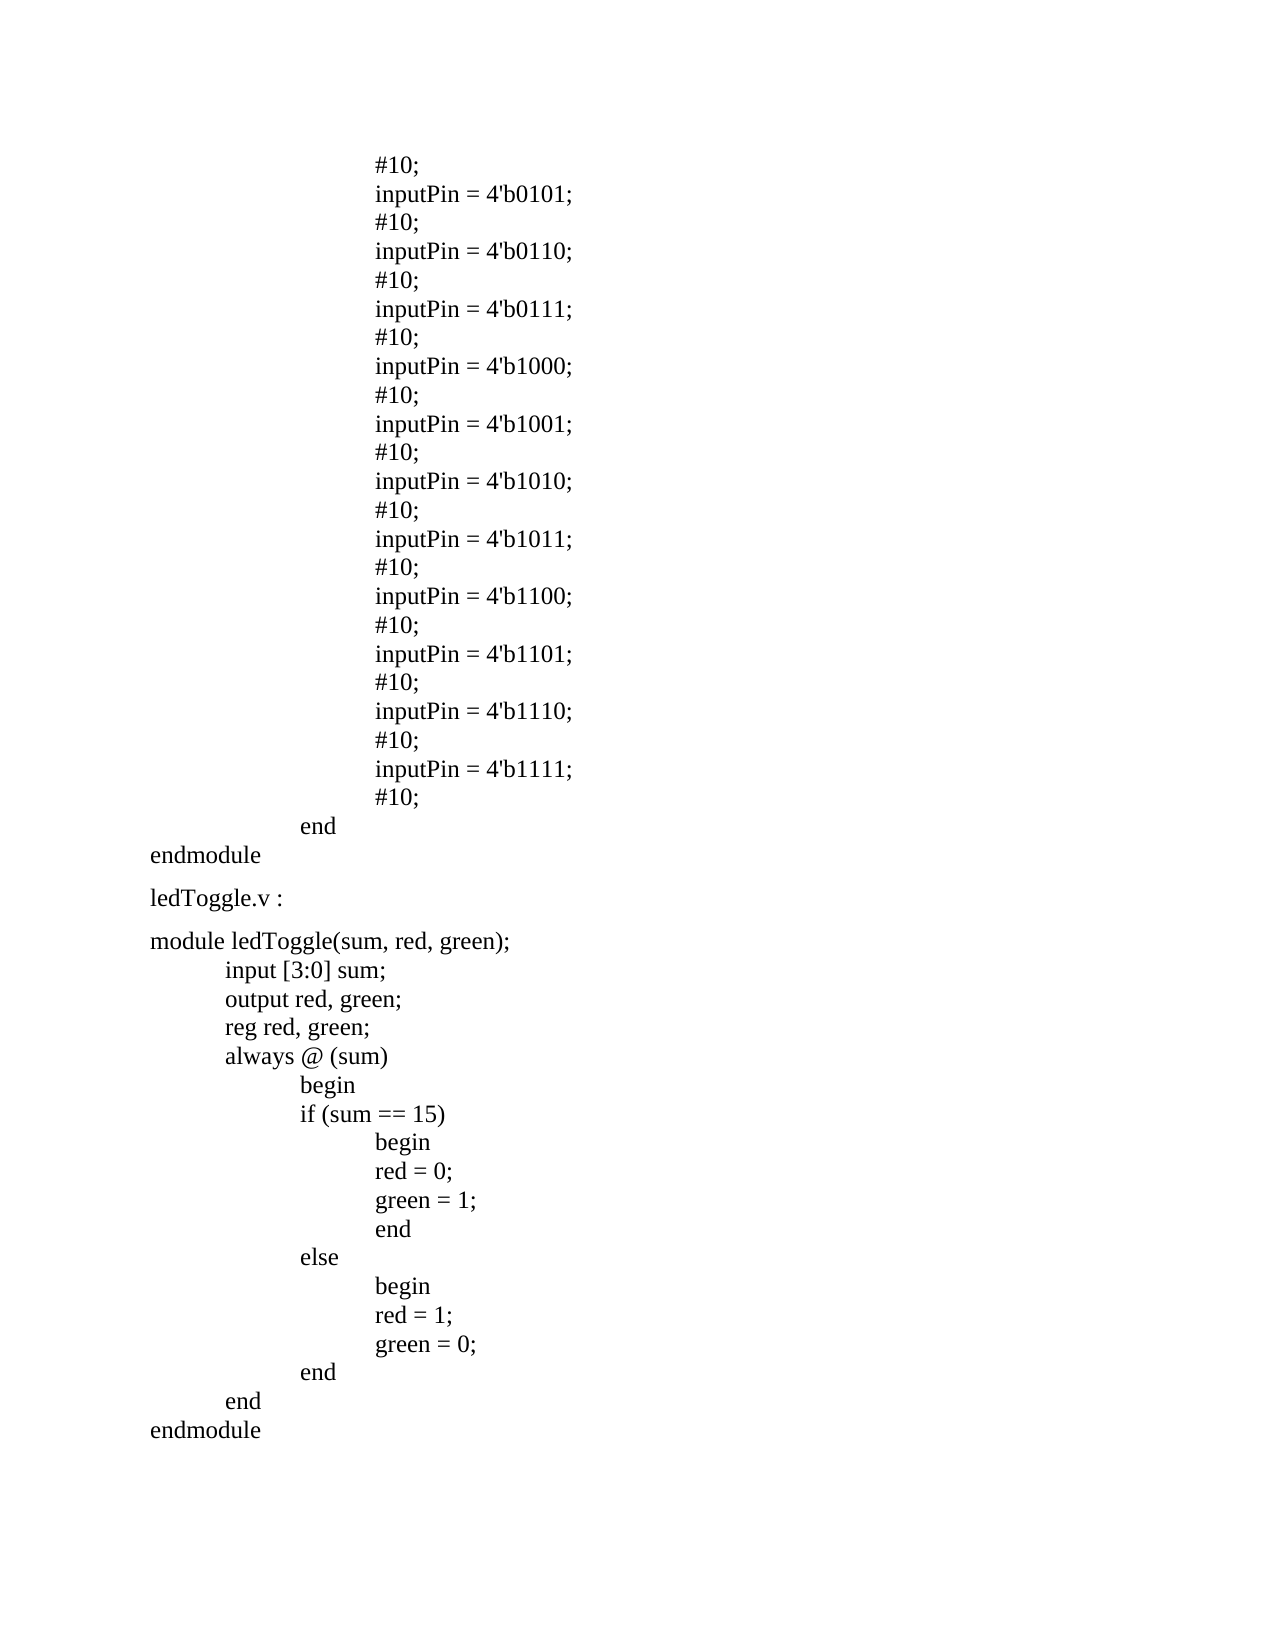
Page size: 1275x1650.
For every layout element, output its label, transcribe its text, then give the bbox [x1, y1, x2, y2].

text #10; [150, 610, 1125, 639]
text inputPin = 4'b1101; [150, 639, 1125, 667]
text else [150, 1242, 1125, 1271]
text inputPin = 4'b0111; [150, 294, 1125, 322]
text begin [150, 1127, 1125, 1156]
text inputPin = 4'b0101; [150, 179, 1125, 207]
text reg red, green; [150, 1012, 1125, 1041]
text #10; [150, 552, 1125, 581]
text #10; [150, 150, 1125, 179]
text #10; [150, 437, 1125, 466]
text end [150, 1357, 1125, 1386]
text endmodule [150, 1415, 1125, 1444]
text inputPin = 4'b0110; [150, 236, 1125, 265]
text #10; [150, 782, 1125, 811]
text output red, green; [150, 984, 1125, 1012]
text begin [150, 1271, 1125, 1300]
text inputPin = 4'b1001; [150, 409, 1125, 437]
text #10; [150, 207, 1125, 236]
text module ledToggle(sum, red, green); [150, 926, 1125, 955]
text ledToggle.v : [150, 883, 1125, 912]
text begin [150, 1070, 1125, 1099]
text #10; [150, 322, 1125, 351]
text if (sum == 15) [150, 1099, 1125, 1127]
text always @ (sum) [150, 1041, 1125, 1070]
text #10; [150, 380, 1125, 409]
text input [3:0] sum; [150, 955, 1125, 984]
text inputPin = 4'b1000; [150, 351, 1125, 380]
text red = 0; [150, 1156, 1125, 1185]
text end [150, 811, 1125, 840]
text #10; [150, 725, 1125, 754]
text inputPin = 4'b1110; [150, 696, 1125, 725]
text #10; [150, 667, 1125, 696]
text inputPin = 4'b1100; [150, 581, 1125, 610]
text inputPin = 4'b1111; [150, 754, 1125, 782]
text end [150, 1386, 1125, 1415]
text green = 0; [150, 1329, 1125, 1357]
text #10; [150, 265, 1125, 294]
text inputPin = 4'b1011; [150, 524, 1125, 552]
text green = 1; [150, 1185, 1125, 1214]
text red = 1; [150, 1300, 1125, 1329]
text endmodule [150, 840, 1125, 869]
text inputPin = 4'b1010; [150, 466, 1125, 495]
text end [150, 1214, 1125, 1242]
text #10; [150, 495, 1125, 524]
